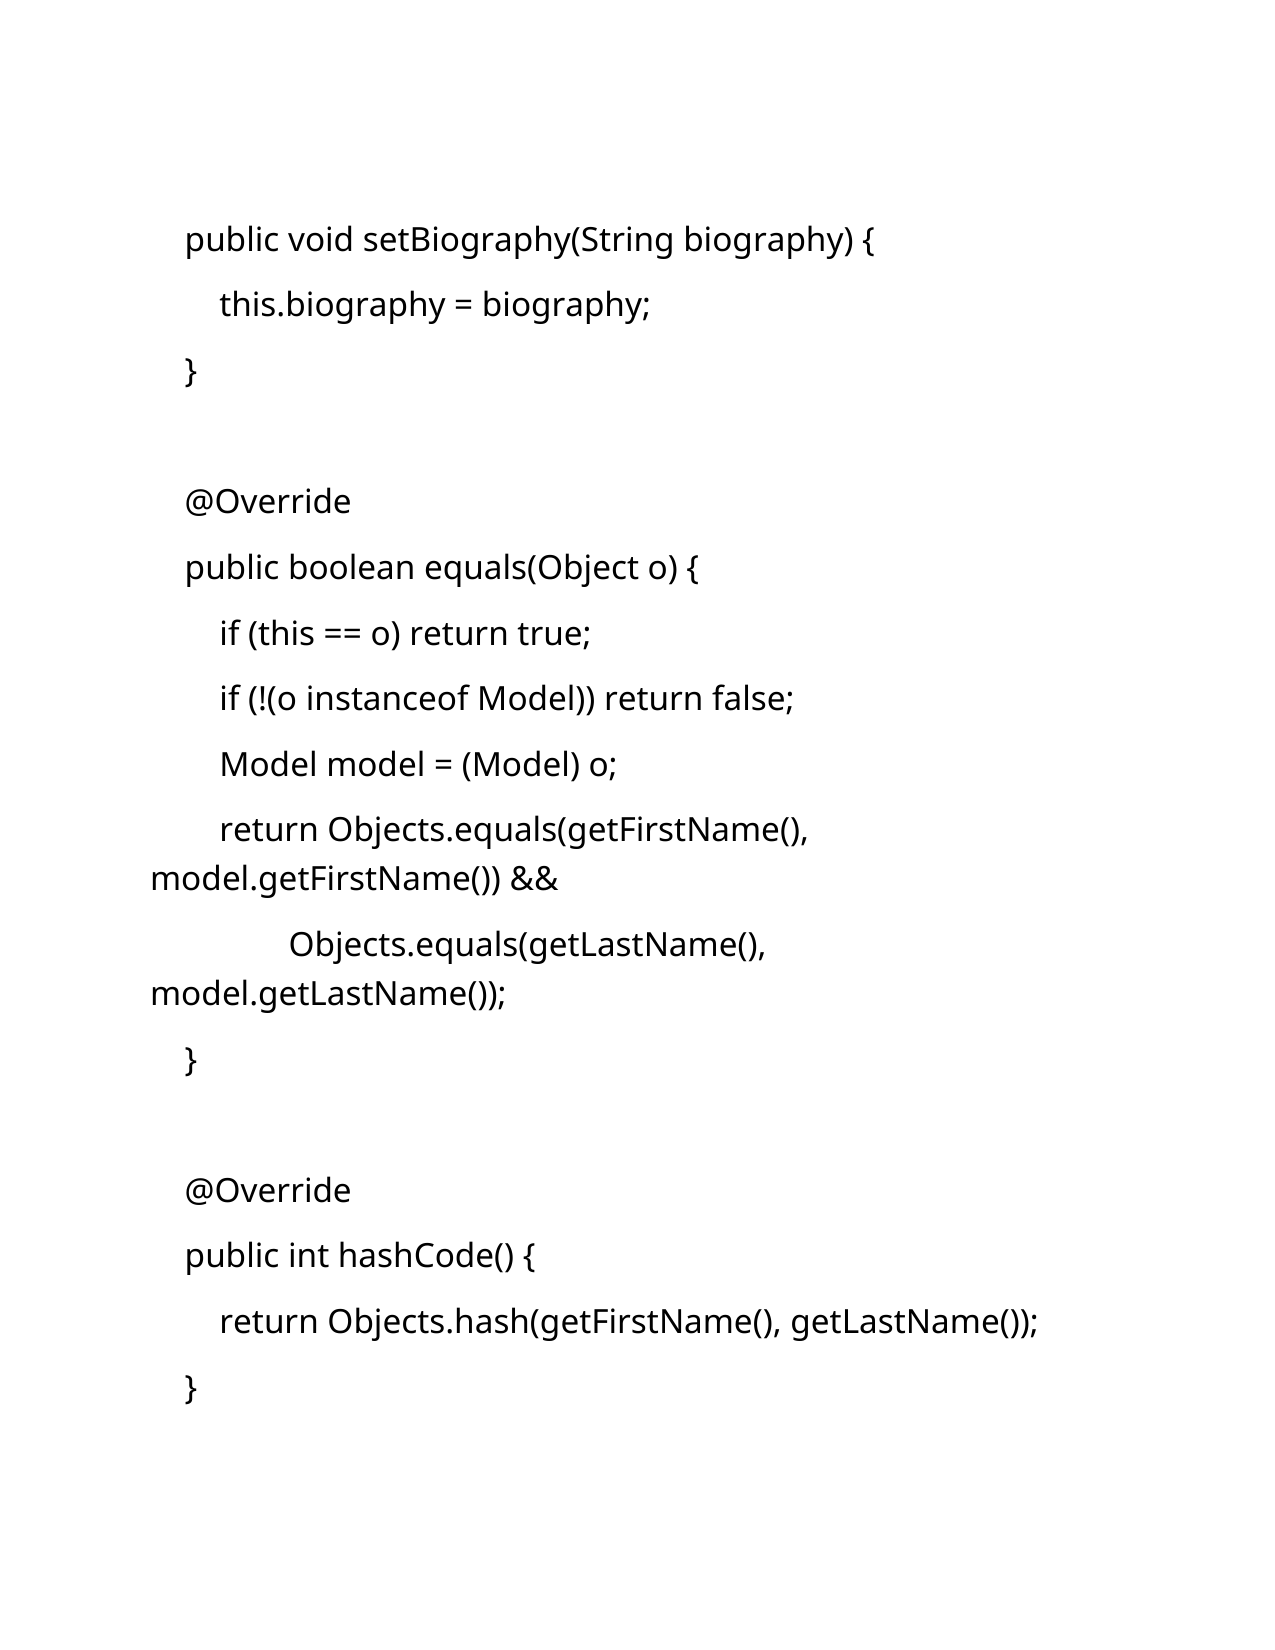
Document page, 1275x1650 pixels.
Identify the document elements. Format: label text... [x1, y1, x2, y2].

text Model model = (Model) o; [150, 741, 1125, 786]
text if (this == o) return true; [150, 609, 1125, 655]
text public boolean equals(Object o) { [150, 544, 1125, 589]
text } [150, 1035, 1125, 1081]
text @Override [150, 1167, 1125, 1212]
text } [150, 1363, 1125, 1409]
text return Objects.equals(getFirstName(), model.getFirstName()) && [150, 806, 1125, 901]
text } [150, 347, 1125, 392]
text public int hashCode() { [150, 1232, 1125, 1278]
text this.biography = biography; [150, 281, 1125, 327]
text Objects.equals(getLastName(), model.getLastName()); [150, 921, 1125, 1015]
text public void setBiography(String biography) { [150, 216, 1125, 261]
text @Override [150, 478, 1125, 523]
text return Objects.hash(getFirstName(), getLastName()); [150, 1298, 1125, 1343]
text if (!(o instanceof Model)) return false; [150, 675, 1125, 720]
